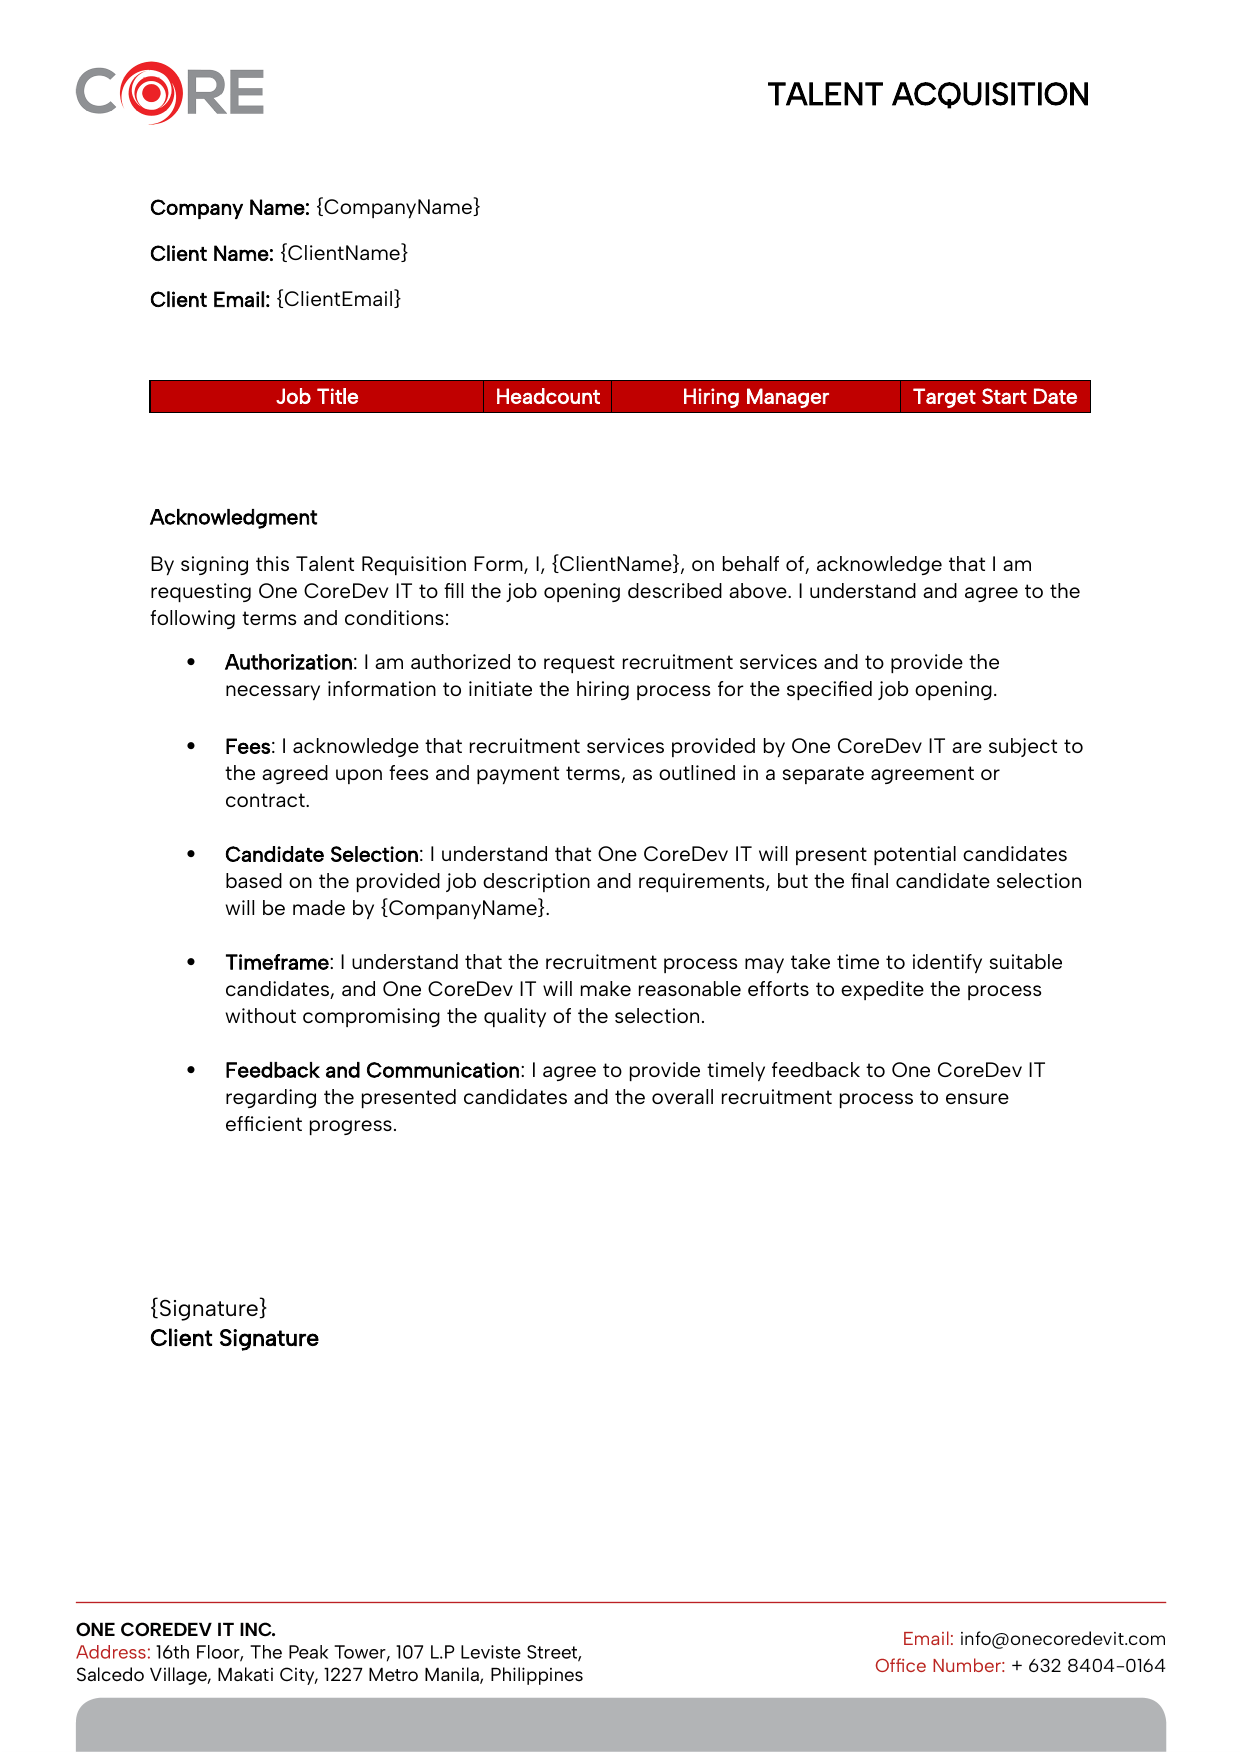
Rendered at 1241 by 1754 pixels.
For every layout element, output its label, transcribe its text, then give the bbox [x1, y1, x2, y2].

text Company Name: {CompanyName} [150, 196, 1090, 219]
list Feedback and Communication: I agree to provide timely feedback to One CoreDev IT regarding the presented candidates and the overall recruitment process to ensure efficient progress. [187, 1057, 1090, 1136]
text Client Signature [150, 1324, 1090, 1351]
picture [2, 0, 1241, 1752]
text Client Name: {ClientName} [150, 242, 1090, 265]
text {Signature} [150, 1294, 1090, 1322]
table_header Headcount [484, 381, 611, 412]
list Fees: I acknowledge that recruitment services provided by One CoreDev IT are subject to the agreed upon fees and payment terms, as outlined in a separate agreement or contract. [187, 734, 1090, 813]
list Candidate Selection: I understand that One CoreDev IT will present potential candidates based on the provided job description and requirements, but the final candidate selection will be made by {CompanyName}. [187, 842, 1090, 921]
text By signing this Talent Requisition Form, I, {ClientName}, on behalf of, acknowledge that I am requesting One CoreDev IT to fill the job opening described above. I understand and agree to the following terms and conditions: [150, 552, 1090, 631]
list Authorization: I am authorized to request recruitment services and to provide the necessary information to initiate the hiring process for the specified job opening. [187, 649, 1090, 732]
table_header Job Title [151, 381, 483, 412]
text Acknowledgment [150, 506, 1090, 529]
table_header Hiring Manager [612, 381, 900, 412]
table_header Target Start Date [901, 381, 1090, 412]
list Timeframe: I understand that the recruitment process may take time to identify suitable candidates, and One CoreDev IT will make reasonable efforts to expedite the process without compromising the quality of the selection. [187, 949, 1090, 1028]
text Client Email: {ClientEmail} [150, 288, 1090, 311]
